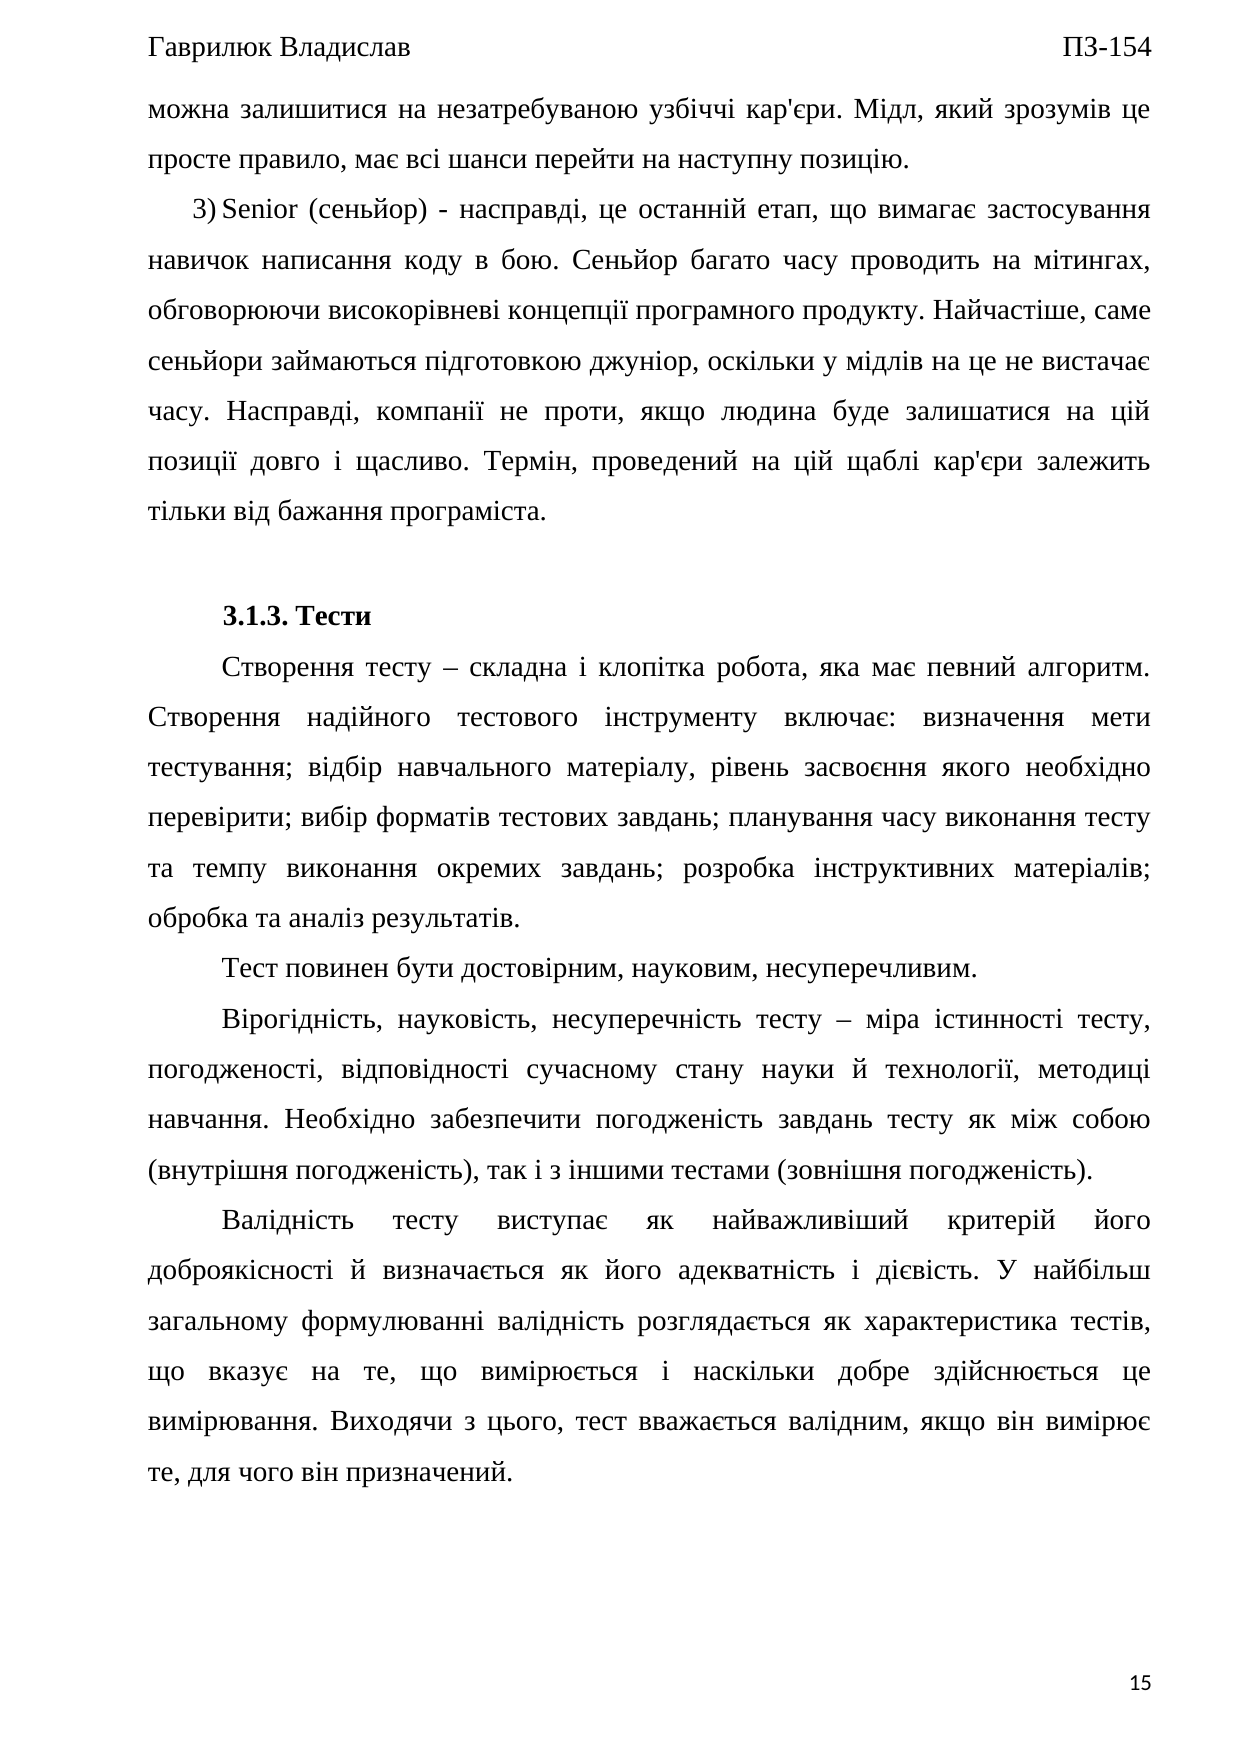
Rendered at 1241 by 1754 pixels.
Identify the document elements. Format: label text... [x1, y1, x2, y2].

text Створення тесту – складна і клопітка робота, яка має певний алгоритм. Створення надійного тестового інструменту включає: визначення мети тестування; відбір навчального матеріалу, рівень засвоєння якого необхідно перевірити; вибір форматів тестових завдань; планування часу виконання тесту та темпу виконання окремих завдань; розробка інструктивних матеріалів; обробка та аналіз результатів. [148, 649, 1152, 934]
text Вірогідність, науковість, несуперечність тесту – міра істинності тесту, погодженості, відповідності сучасному стану науки й технології, методиці навчання. Необхідно забезпечити погодженість завдань тесту як між собою (внутрішня погодженість), так і з іншими тестами (зовнішня погодженість). [148, 1001, 1152, 1185]
list Senior (сеньйор) - насправді, це останній етап, що вимагає застосування навичок написання коду в бою. Сеньйор багато часу проводить на мітингах, обговорюючи високорівневі концепції програмного продукту. Найчастіше, саме сеньйори займаються підготовкою джуніор, оскільки у мідлів на це не вистачає часу. Насправді, компанії не проти, якщо людина буде залишатися на цій позиції довго і щасливо. Термін, проведений на цій щаблі кар'єри залежить тільки від бажання програміста. [148, 192, 1152, 527]
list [148, 91, 1152, 175]
text Валідність тесту виступає як найважливіший критерій його доброякісності й визначається як його адекватність і дієвість. У найбільш загальному формулюванні валідність розглядається як характеристика тестів, що вказує на те, що вимірюється і наскільки добре здійснюється це вимірювання. Виходячи з цього, тест вважається валідним, якщо він вимірює те, для чого він призначений. [148, 1202, 1152, 1487]
text Тест повинен бути достовірним, науковим, несуперечливим. [148, 951, 1152, 984]
list Тести [223, 598, 1152, 632]
